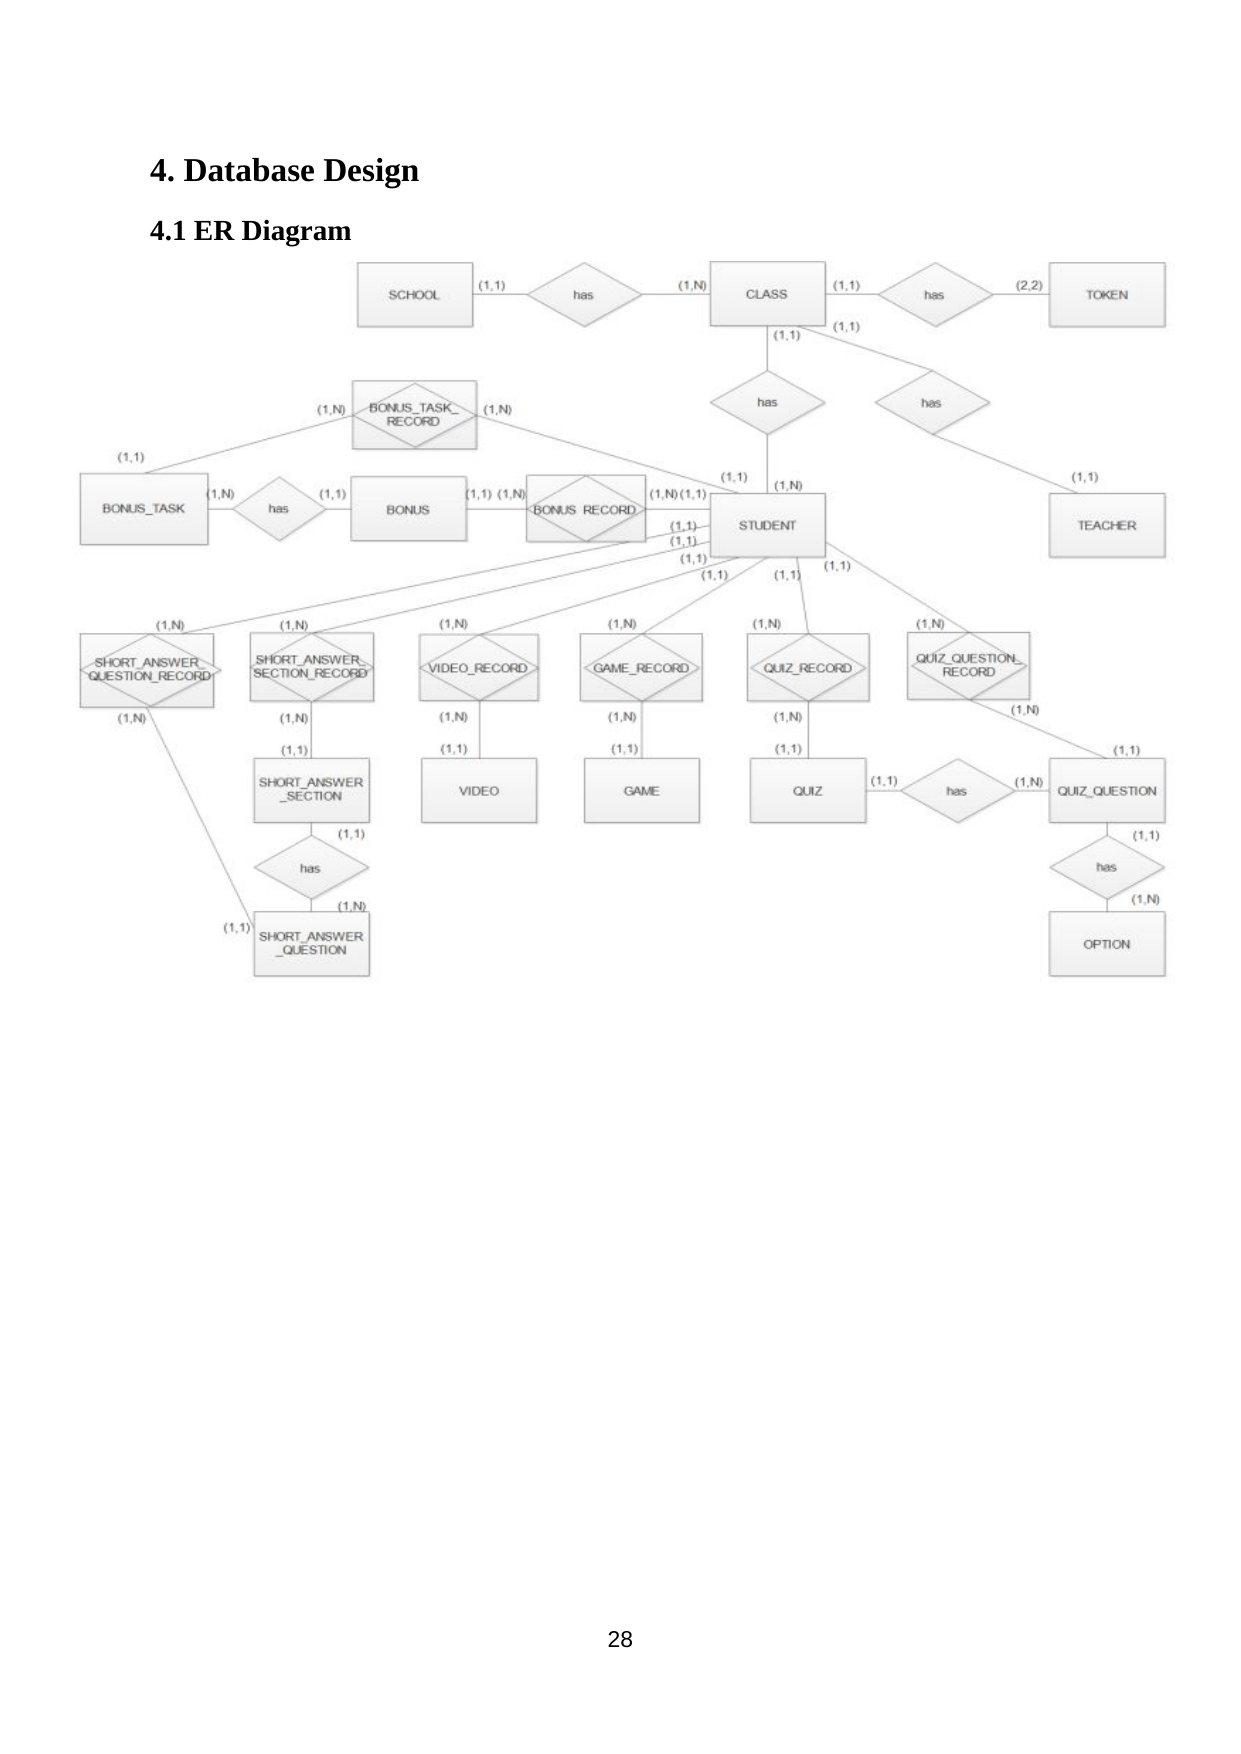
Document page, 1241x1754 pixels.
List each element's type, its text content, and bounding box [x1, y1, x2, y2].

subtitle 4. Database Design [150, 150, 1090, 188]
picture [53, 261, 1186, 982]
subtitle 4.1 ER Diagram [150, 213, 1090, 247]
